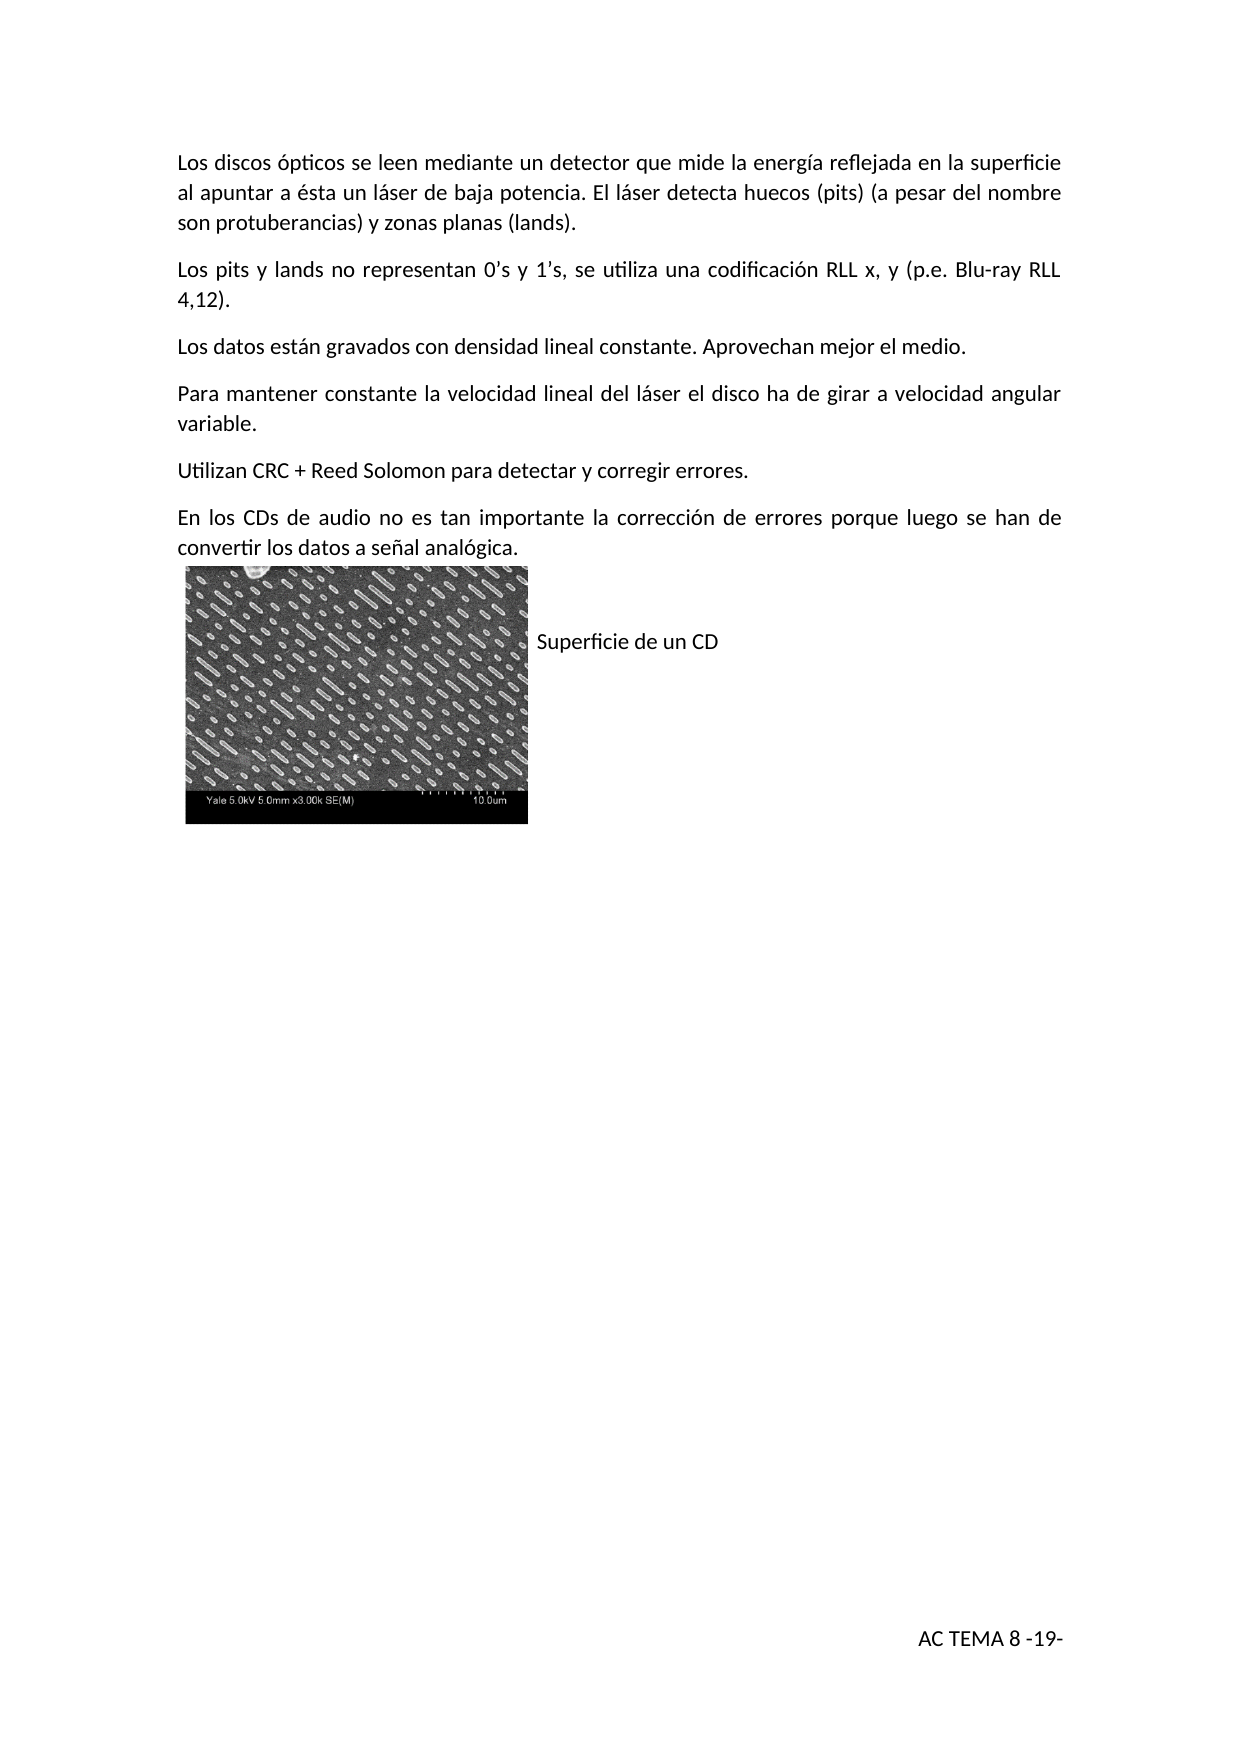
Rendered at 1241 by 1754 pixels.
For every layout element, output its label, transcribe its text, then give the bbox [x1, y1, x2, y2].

text Utilizan CRC + Reed Solomon para detectar y corregir errores. [177, 456, 1063, 484]
text Los pits y lands no representan 0’s y 1’s, se utiliza una codificación RLL x, y (p.e. Blu-ray RLL 4,12). [177, 255, 1063, 313]
picture [177, 566, 537, 825]
text Superficie de un CD [537, 627, 1063, 655]
text Para mantener constante la velocidad lineal del láser el disco ha de girar a velocidad angular variable. [177, 379, 1063, 437]
text Los datos están gravados con densidad lineal constante. Aprovechan mejor el medio. [177, 332, 1063, 360]
text Los discos ópticos se leen mediante un detector que mide la energía reflejada en la superficie al apuntar a ésta un láser de baja potencia. El láser detecta huecos (pits) (a pesar del nombre son protuberancias) y zonas planas (lands). [177, 148, 1063, 236]
text En los CDs de audio no es tan importante la corrección de errores porque luego se han de convertir los datos a señal analógica. [177, 503, 1063, 561]
